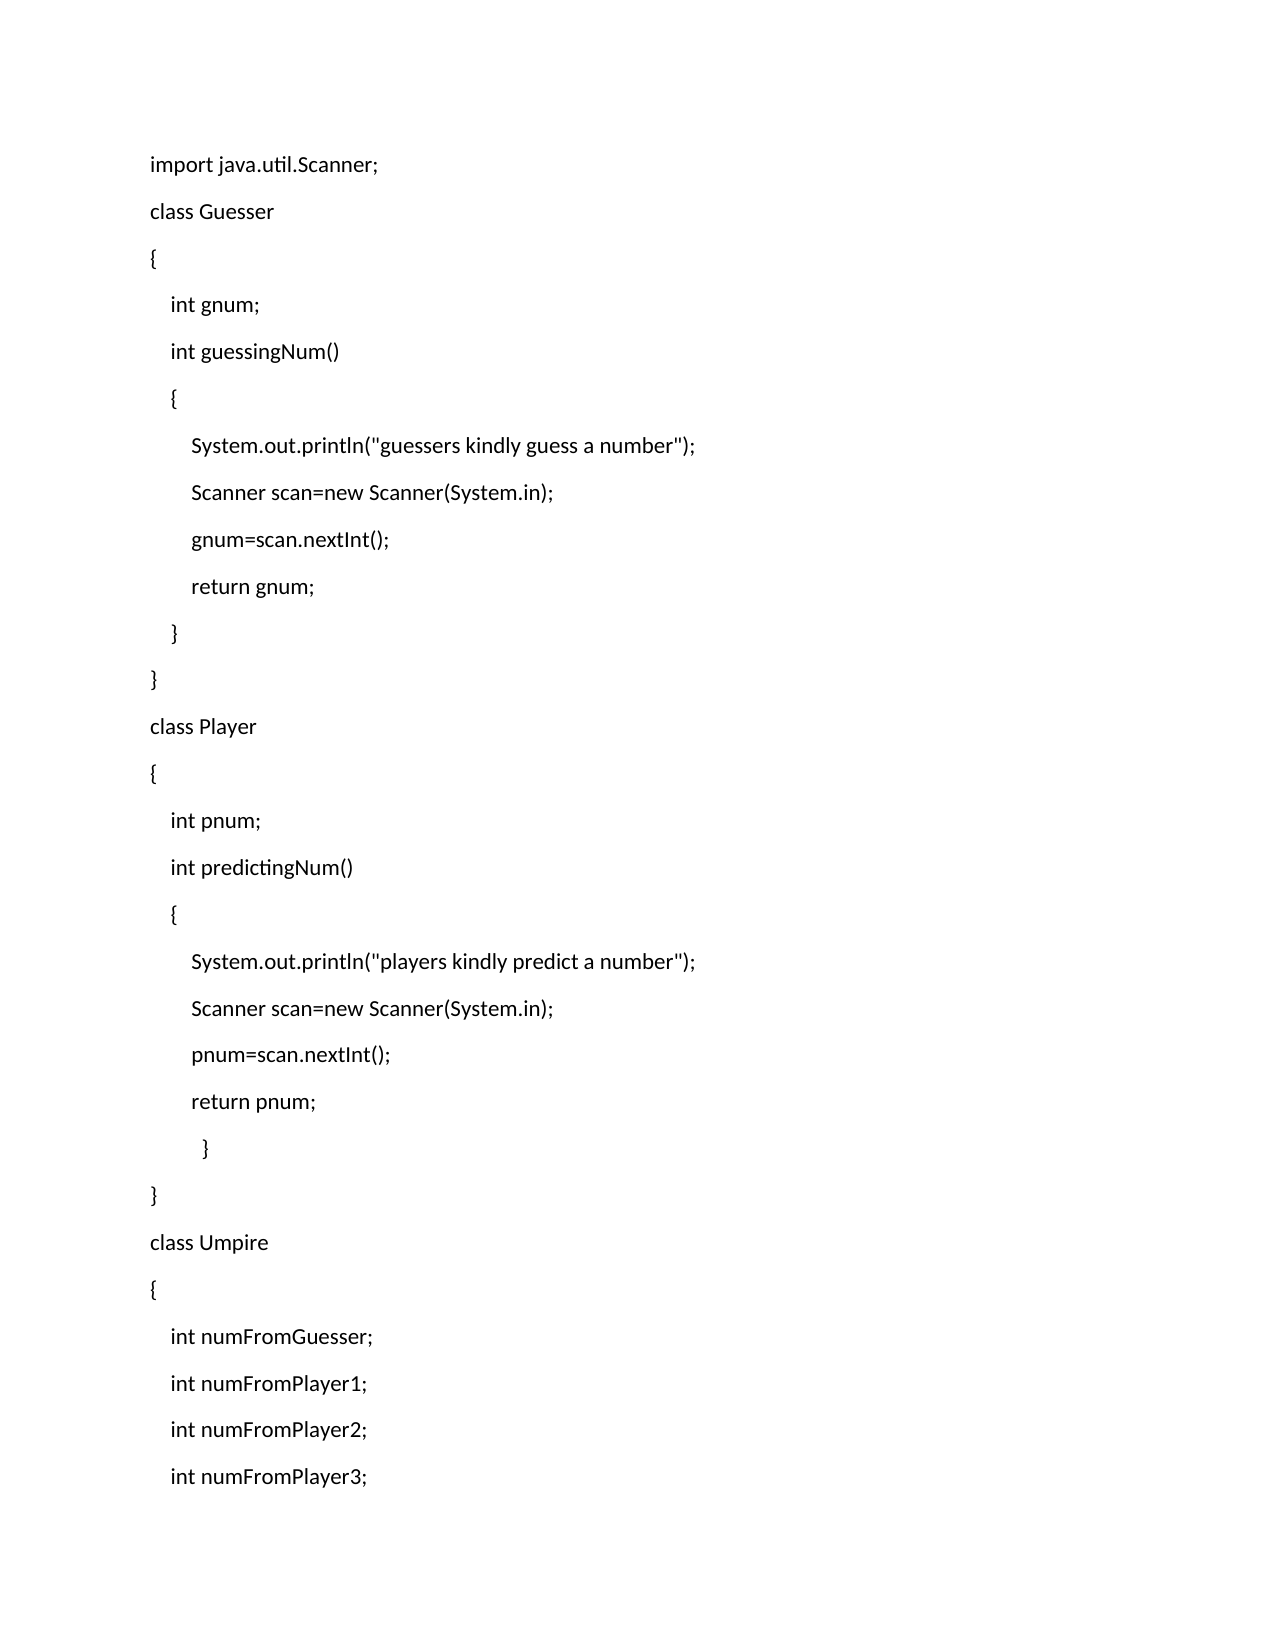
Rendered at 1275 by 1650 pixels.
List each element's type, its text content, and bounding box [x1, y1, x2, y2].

text { [150, 244, 1125, 272]
text Scanner scan=new Scanner(System.in); [150, 994, 1125, 1022]
text int numFromPlayer1; [150, 1369, 1125, 1397]
text } [150, 1181, 1125, 1209]
text { [150, 1275, 1125, 1303]
text } [150, 666, 1125, 694]
text { [150, 900, 1125, 928]
text class Umpire [150, 1228, 1125, 1256]
text Scanner scan=new Scanner(System.in); [150, 478, 1125, 506]
text } [150, 619, 1125, 647]
text } [150, 1134, 1125, 1162]
text { [150, 759, 1125, 787]
text pnum=scan.nextInt(); [150, 1041, 1125, 1069]
text int numFromPlayer3; [150, 1462, 1125, 1491]
text int pnum; [150, 806, 1125, 834]
text int gnum; [150, 291, 1125, 319]
text import java.util.Scanner; [150, 150, 1125, 178]
text System.out.println("guessers kindly guess a number"); [150, 431, 1125, 459]
text return pnum; [150, 1087, 1125, 1116]
text System.out.println("players kindly predict a number"); [150, 947, 1125, 975]
text int guessingNum() [150, 337, 1125, 366]
text { [150, 384, 1125, 412]
text class Guesser [150, 197, 1125, 225]
text gnum=scan.nextInt(); [150, 525, 1125, 553]
text int numFromPlayer2; [150, 1416, 1125, 1444]
text class Player [150, 712, 1125, 741]
text return gnum; [150, 572, 1125, 600]
text int numFromGuesser; [150, 1322, 1125, 1350]
text int predictingNum() [150, 853, 1125, 881]
